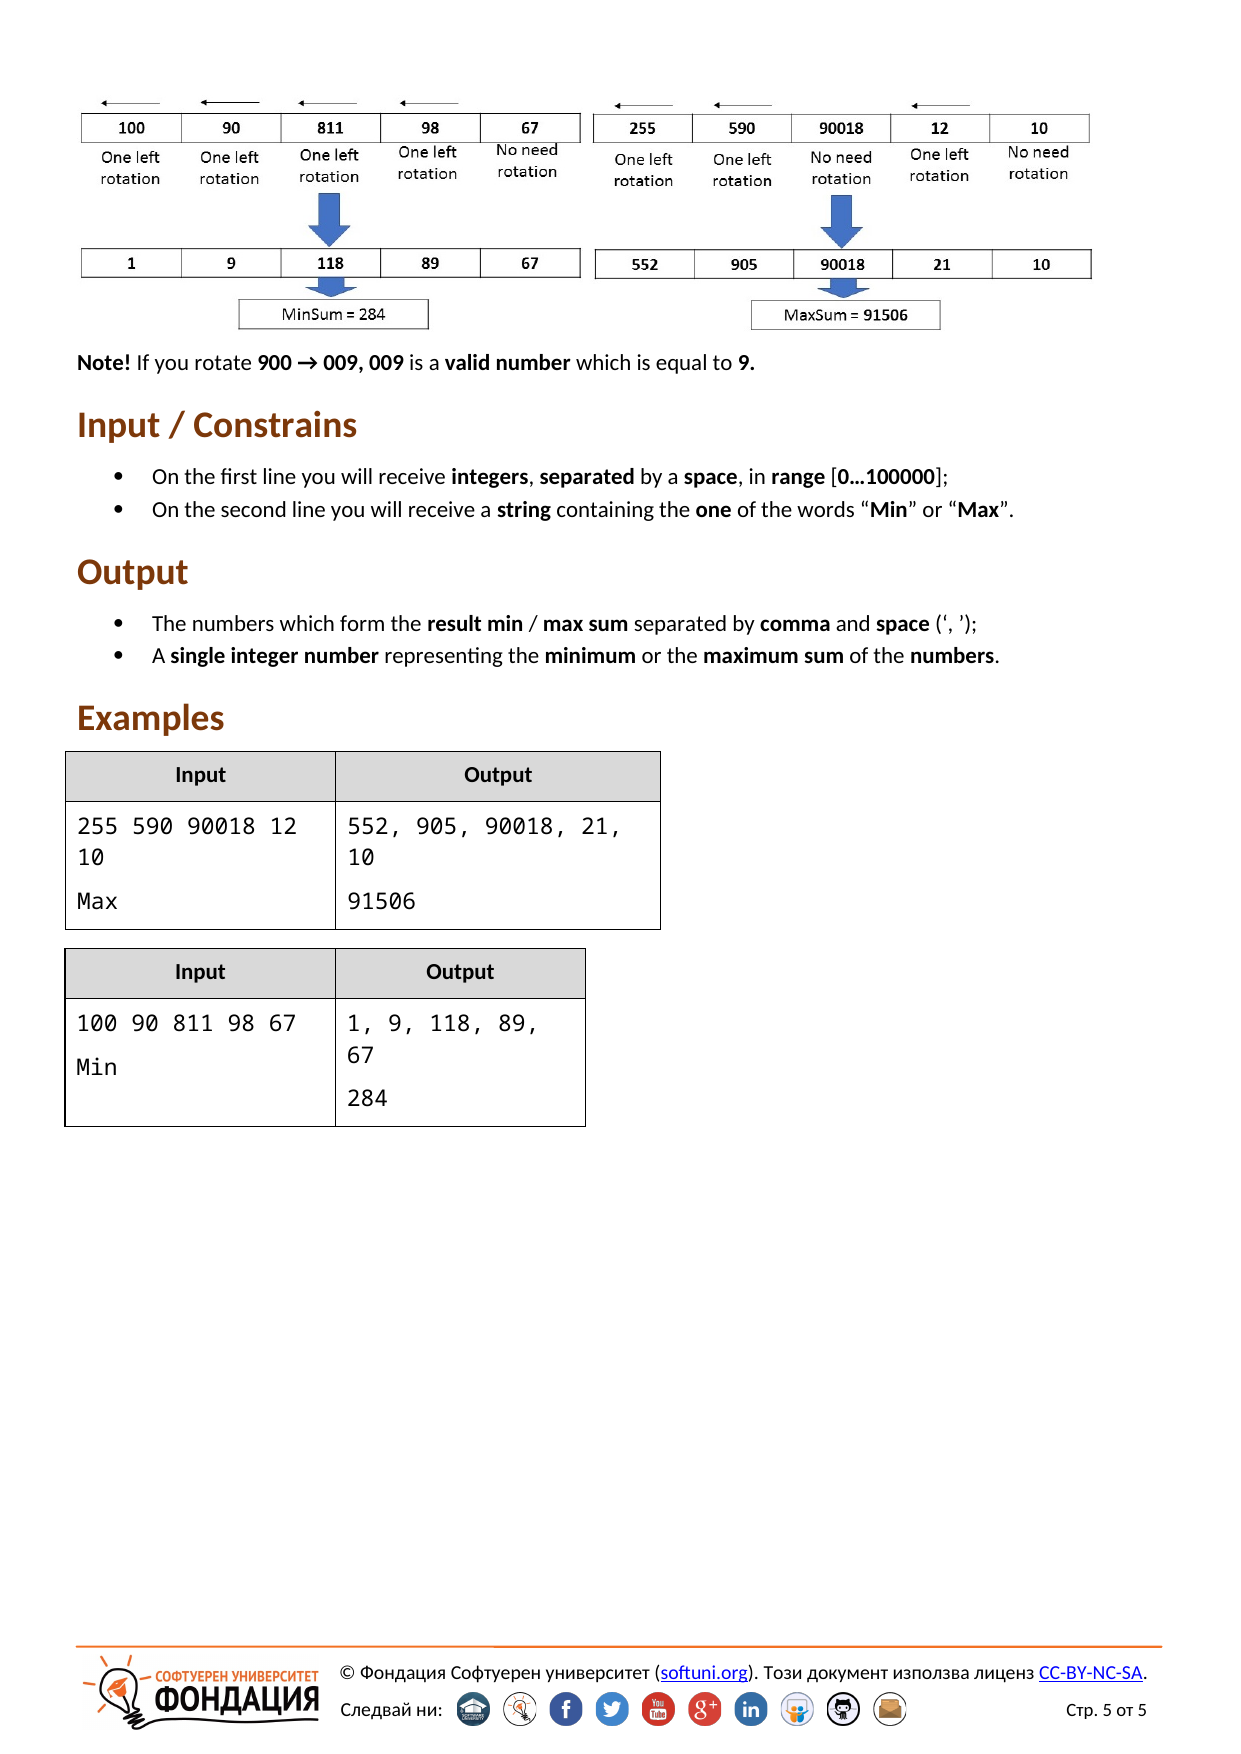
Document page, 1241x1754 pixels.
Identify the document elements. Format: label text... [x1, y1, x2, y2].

list On the second line you will receive a string containing the one of the words “Min” or “Max”. [114, 495, 1163, 523]
table_header Output [336, 949, 585, 998]
table_cell 100 90 811 98 67 Min [66, 999, 335, 1126]
subtitle Output [77, 548, 1163, 593]
picture [873, 1692, 907, 1726]
picture [82, 1654, 319, 1730]
picture [549, 1692, 583, 1726]
picture [642, 1692, 675, 1726]
list A single integer number representing the minimum or the maximum sum of the numbers. [114, 641, 1163, 669]
subtitle Input / Constrains [77, 401, 1163, 447]
table_header Input [66, 949, 335, 998]
list The numbers which form the result min / max sum separated by comma and space (‘, ’); [114, 609, 1163, 637]
picture [780, 1692, 814, 1726]
picture [503, 1692, 537, 1726]
table_cell 552, 905, 90018, 21, 10 91506 [336, 802, 660, 929]
table_header Input [66, 752, 335, 801]
table_cell 1, 9, 118, 89, 67 284 [336, 999, 585, 1126]
picture [827, 1692, 860, 1726]
picture [734, 1692, 768, 1726]
subtitle Examples [77, 694, 1163, 740]
picture [76, 95, 1095, 332]
picture [688, 1692, 722, 1726]
list On the first line you will receive integers, separated by a space, in range [0…100000]; [114, 462, 1163, 491]
picture [457, 1692, 490, 1726]
table_cell 255 590 90018 12 10 Max [66, 802, 335, 929]
picture [595, 1692, 629, 1726]
table_header Output [336, 752, 660, 801]
text Note! If you rotate 900 → 009, 009 is a valid number which is equal to 9. [77, 348, 1163, 376]
